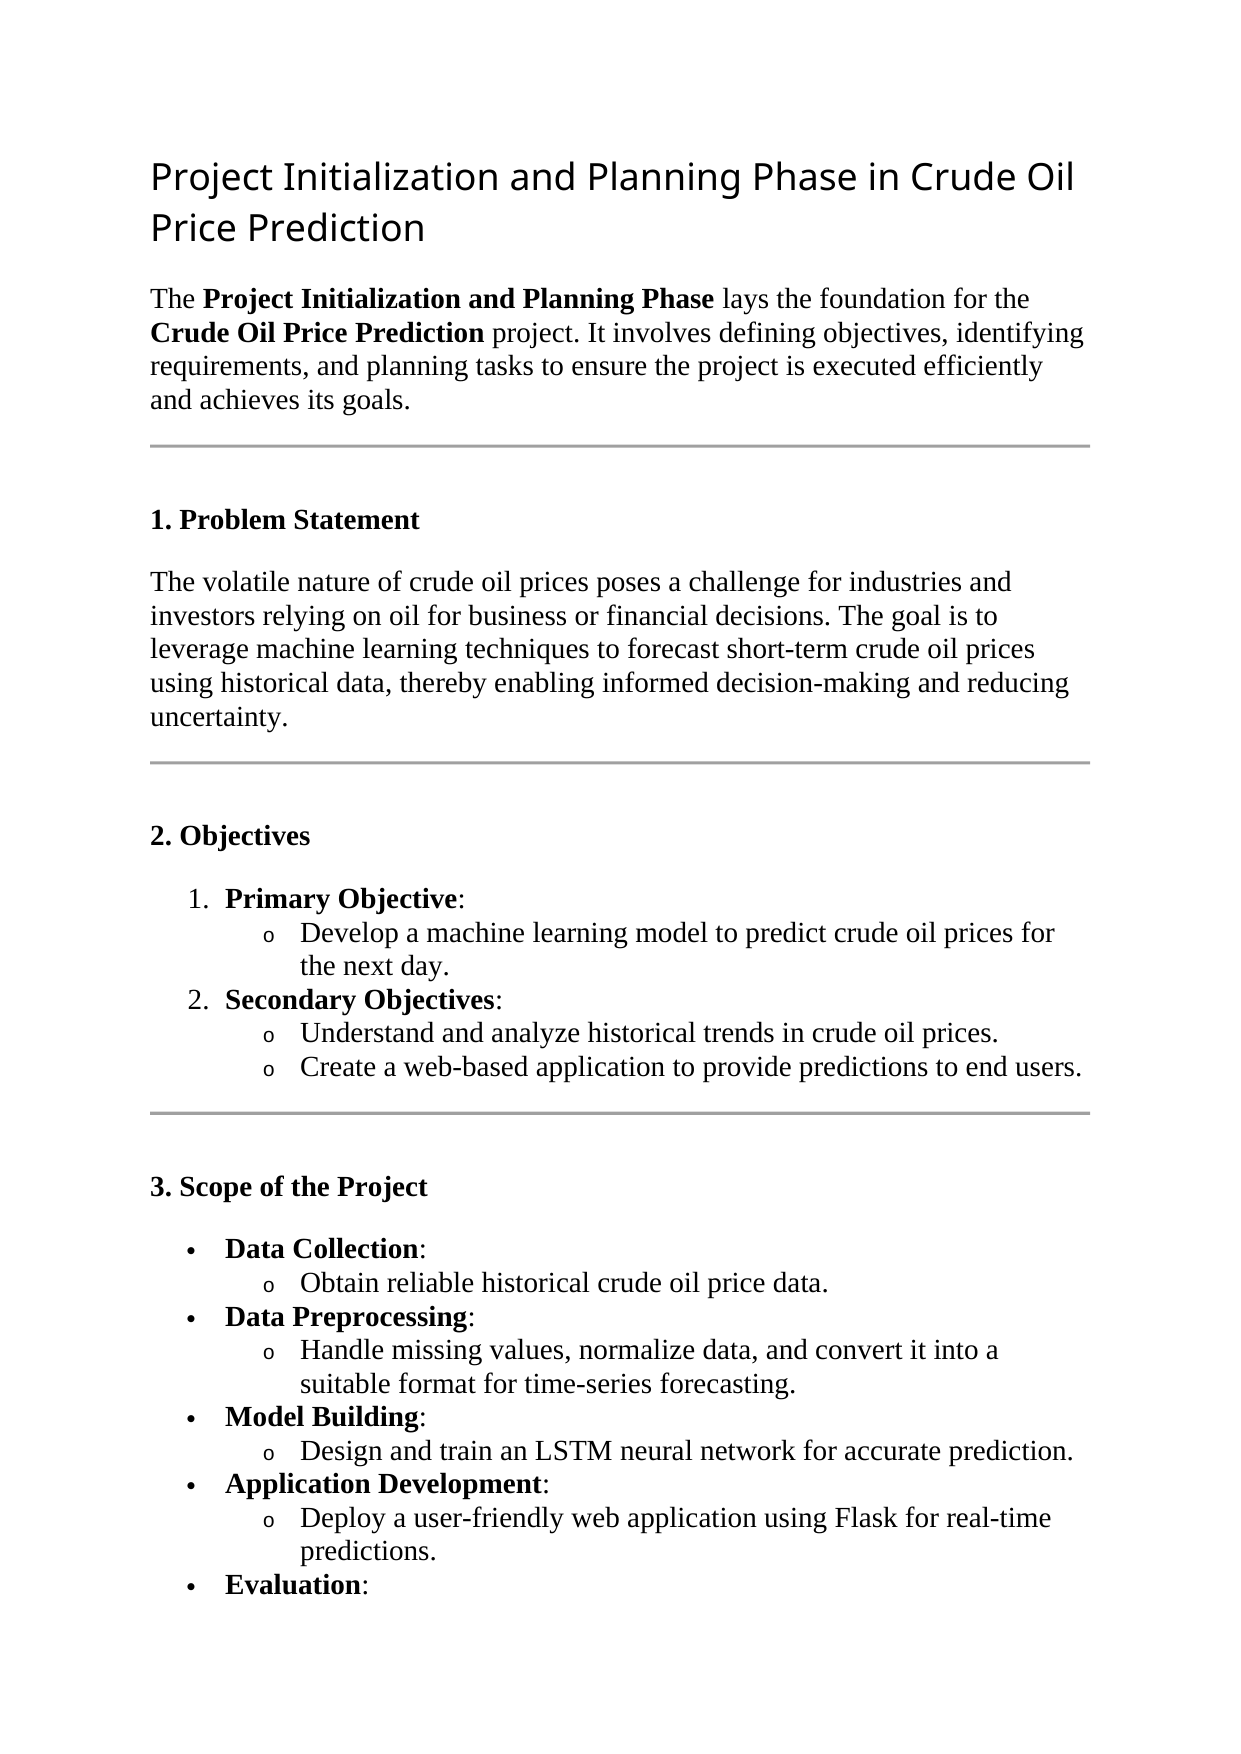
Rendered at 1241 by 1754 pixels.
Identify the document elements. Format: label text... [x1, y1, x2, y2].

list Data Preprocessing: [187, 1299, 1090, 1332]
list Model Building: [187, 1399, 1090, 1433]
text 2. Objectives [150, 818, 1090, 852]
list Handle missing values, normalize data, and convert it into a suitable format for time-series forecasting. [262, 1332, 1090, 1399]
list Obtain reliable historical crude oil price data. [262, 1265, 1090, 1299]
text 1. Problem Statement [150, 502, 1090, 535]
list Understand and analyze historical trends in crude oil prices. [262, 1015, 1090, 1049]
list Design and train an LSTM neural network for accurate prediction. [262, 1433, 1090, 1466]
text The volatile nature of crude oil prices poses a challenge for industries and investors relying on oil for business or financial decisions. The goal is to leverage machine learning techniques to forecast short-term crude oil prices using historical data, thereby enabling informed decision-making and reducing uncertainty. [150, 564, 1090, 732]
list Deploy a user-friendly web application using Flask for real-time predictions. [262, 1500, 1090, 1567]
list Application Development: [187, 1466, 1090, 1500]
list Secondary Objectives: [187, 982, 1090, 1015]
text The Project Initialization and Planning Phase lays the foundation for the Crude Oil Price Prediction project. It involves defining objectives, identifying requirements, and planning tasks to ensure the project is executed efficiently and achieves its goals. [150, 281, 1090, 415]
text Project Initialization and Planning Phase in Crude Oil Price Prediction [150, 150, 1090, 252]
list Create a web-based application to provide predictions to end users. [262, 1049, 1090, 1082]
list Primary Objective: [187, 881, 1090, 915]
list Evaluation: [187, 1567, 1090, 1601]
list Data Collection: [187, 1232, 1090, 1265]
list Develop a machine learning model to predict crude oil prices for the next day. [262, 915, 1090, 982]
text 3. Scope of the Project [150, 1169, 1090, 1202]
